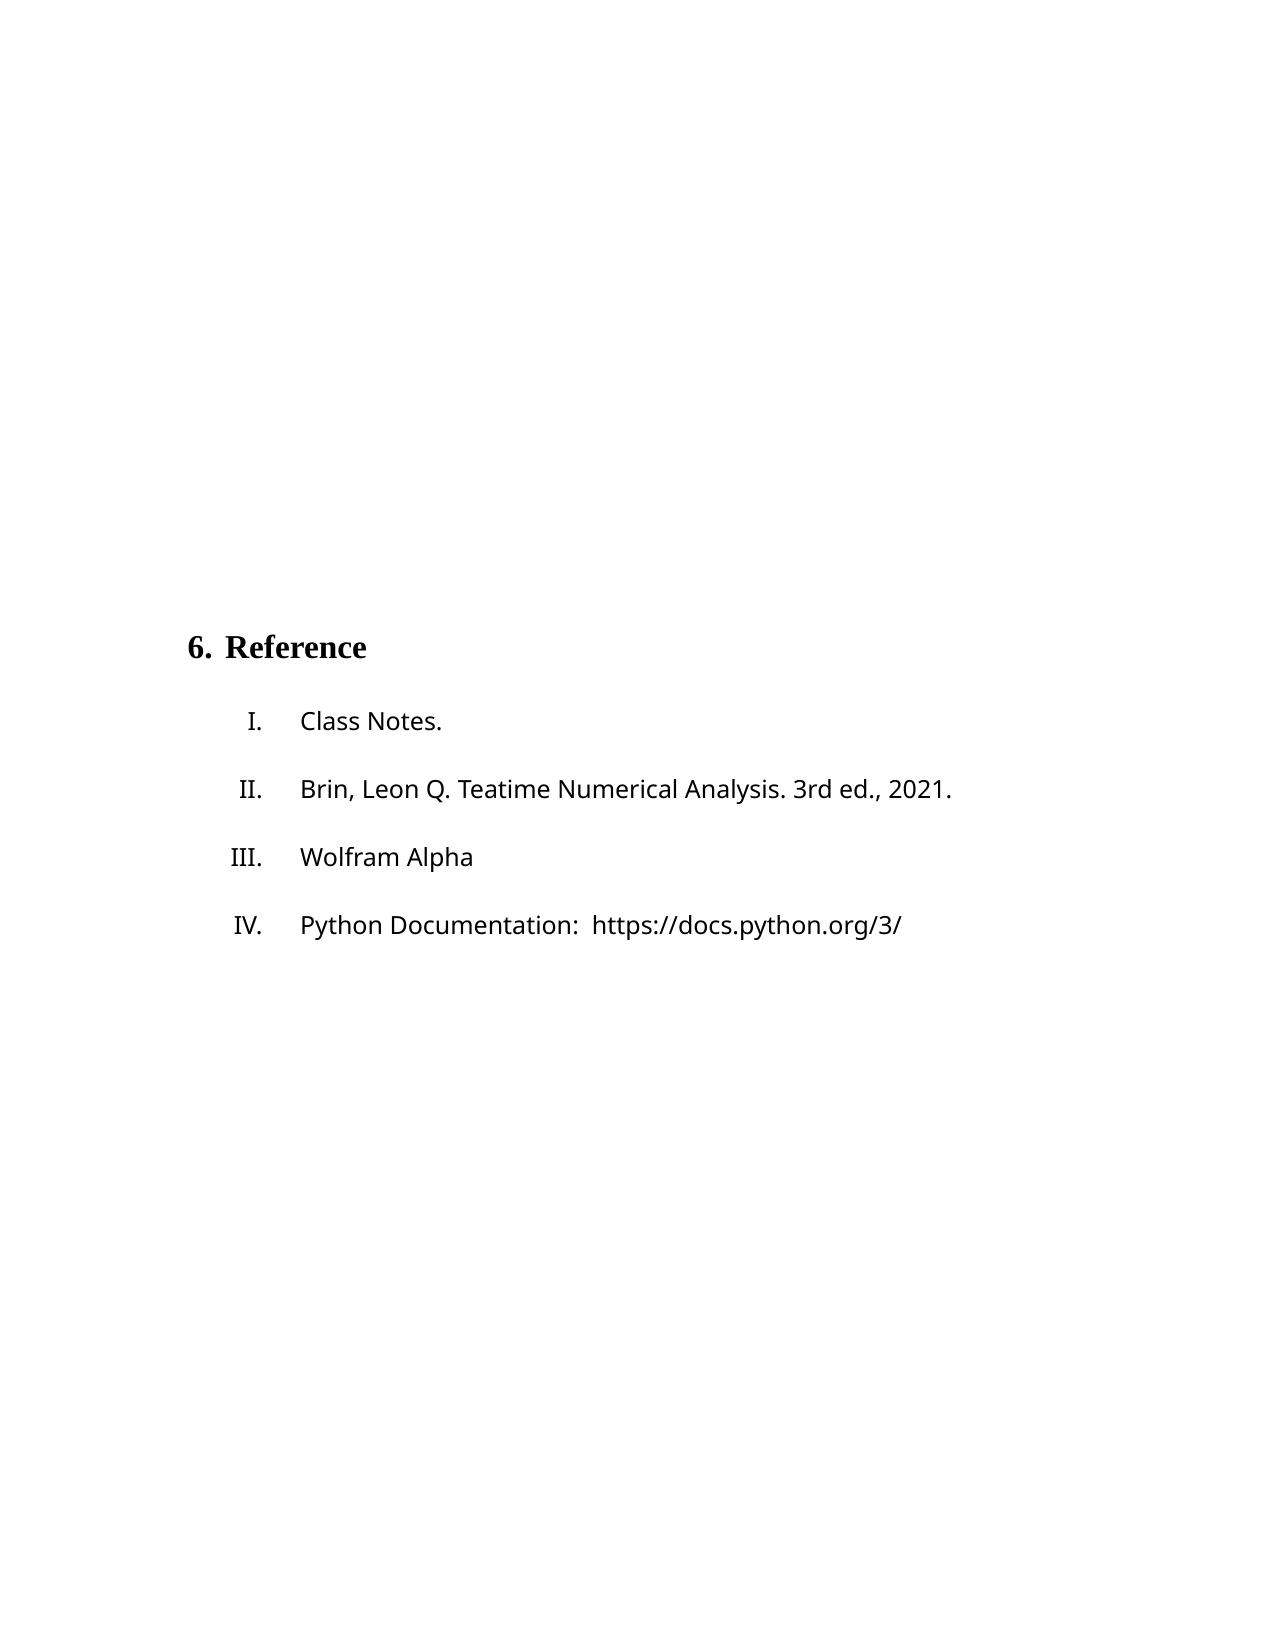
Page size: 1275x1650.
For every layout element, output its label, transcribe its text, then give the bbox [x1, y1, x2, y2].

list Brin, Leon Q. Teatime Numerical Analysis. 3rd ed., 2021. [262, 772, 1125, 806]
list Wolfram Alpha [262, 840, 1125, 874]
list Python Documentation: https://docs.python.org/3/ [262, 908, 1125, 942]
list Class Notes. [262, 703, 1125, 738]
list Reference [187, 627, 1125, 665]
